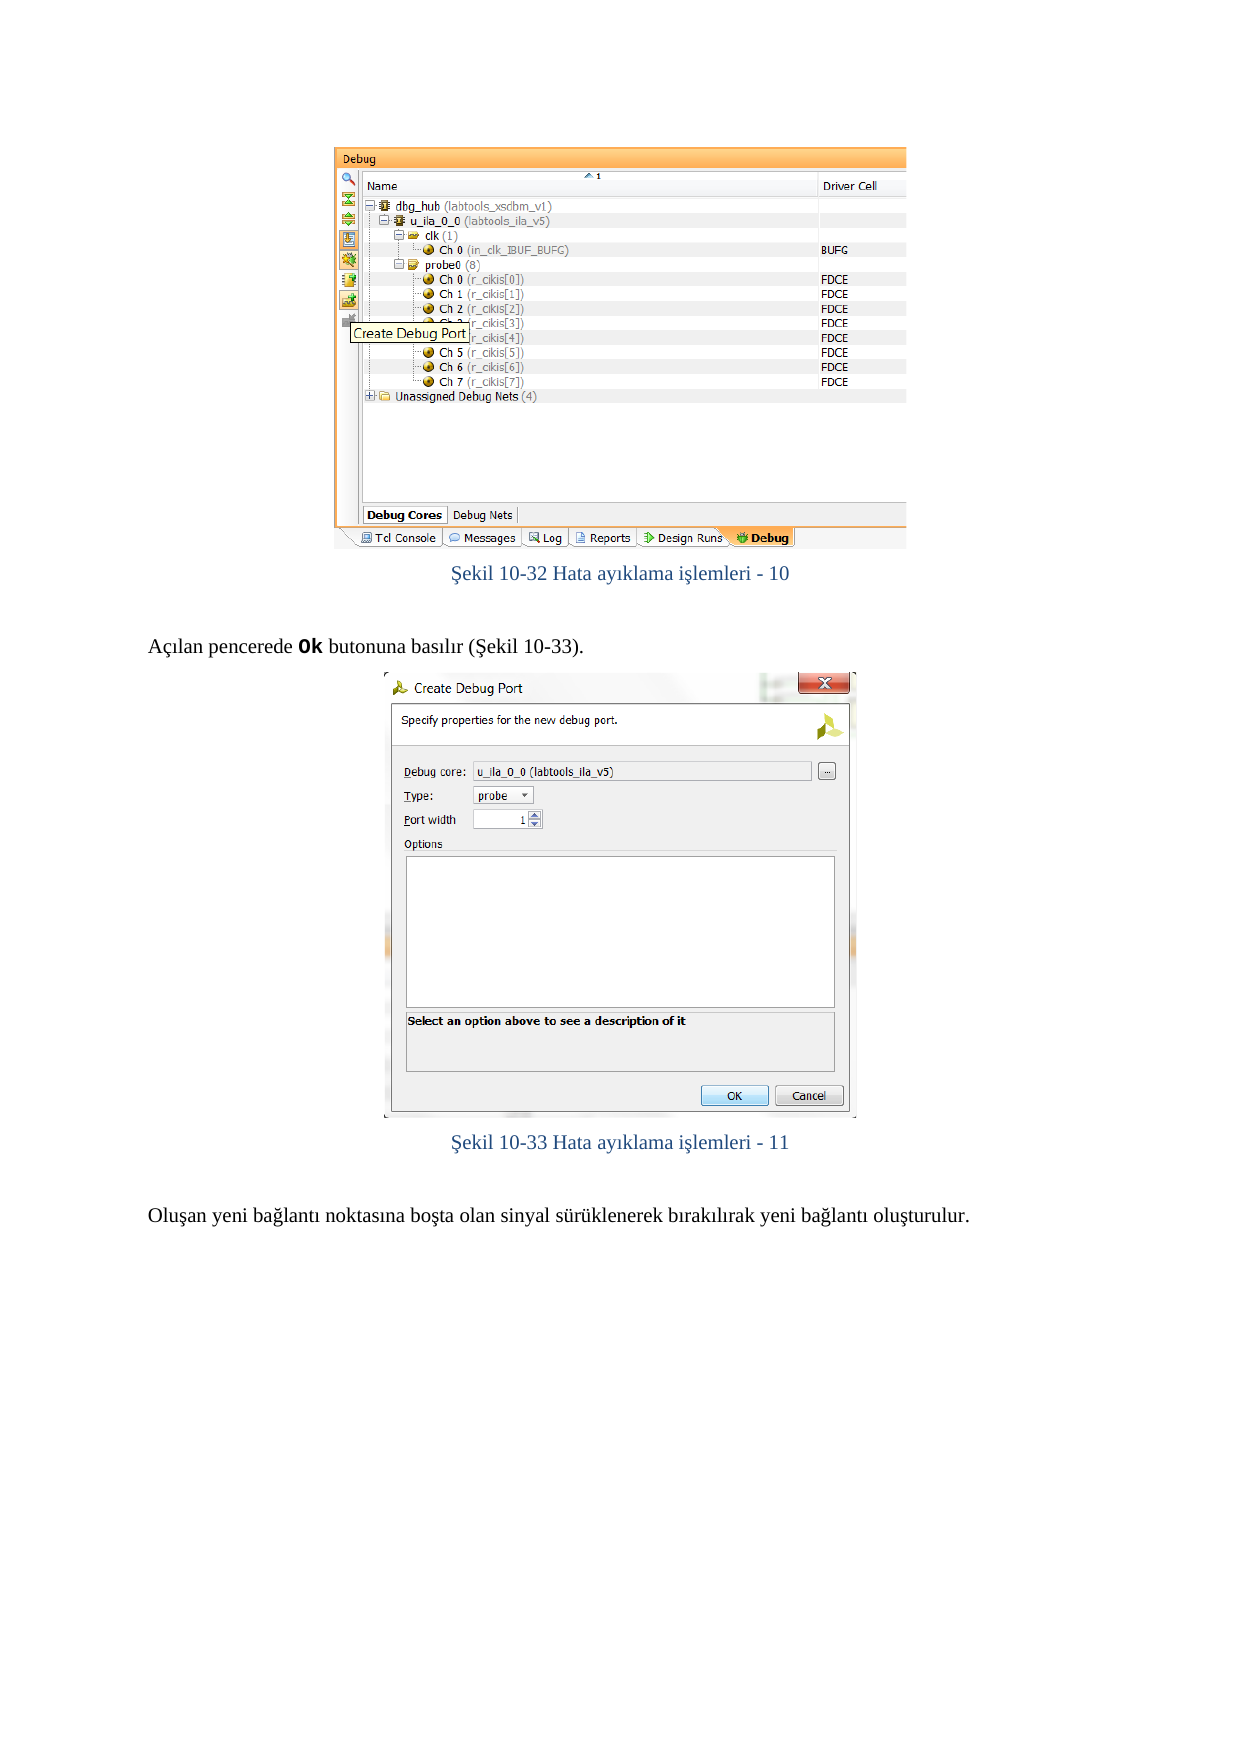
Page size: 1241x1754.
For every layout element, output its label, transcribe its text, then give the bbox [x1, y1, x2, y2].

text Oluşan yeni bağlantı noktasına boşta olan sinyal sürüklenerek bırakılırak yeni bağlantı oluşturulur. [148, 1203, 1093, 1227]
picture [334, 147, 907, 549]
text Şekil 10-32 Hata ayıklama işlemleri - 10 [148, 561, 1093, 585]
picture [384, 672, 857, 1118]
text Şekil 10-33 Hata ayıklama işlemleri - 11 [148, 1130, 1093, 1154]
text Açılan pencerede Ok butonuna basılır (Şekil 10-33). [148, 634, 1093, 660]
